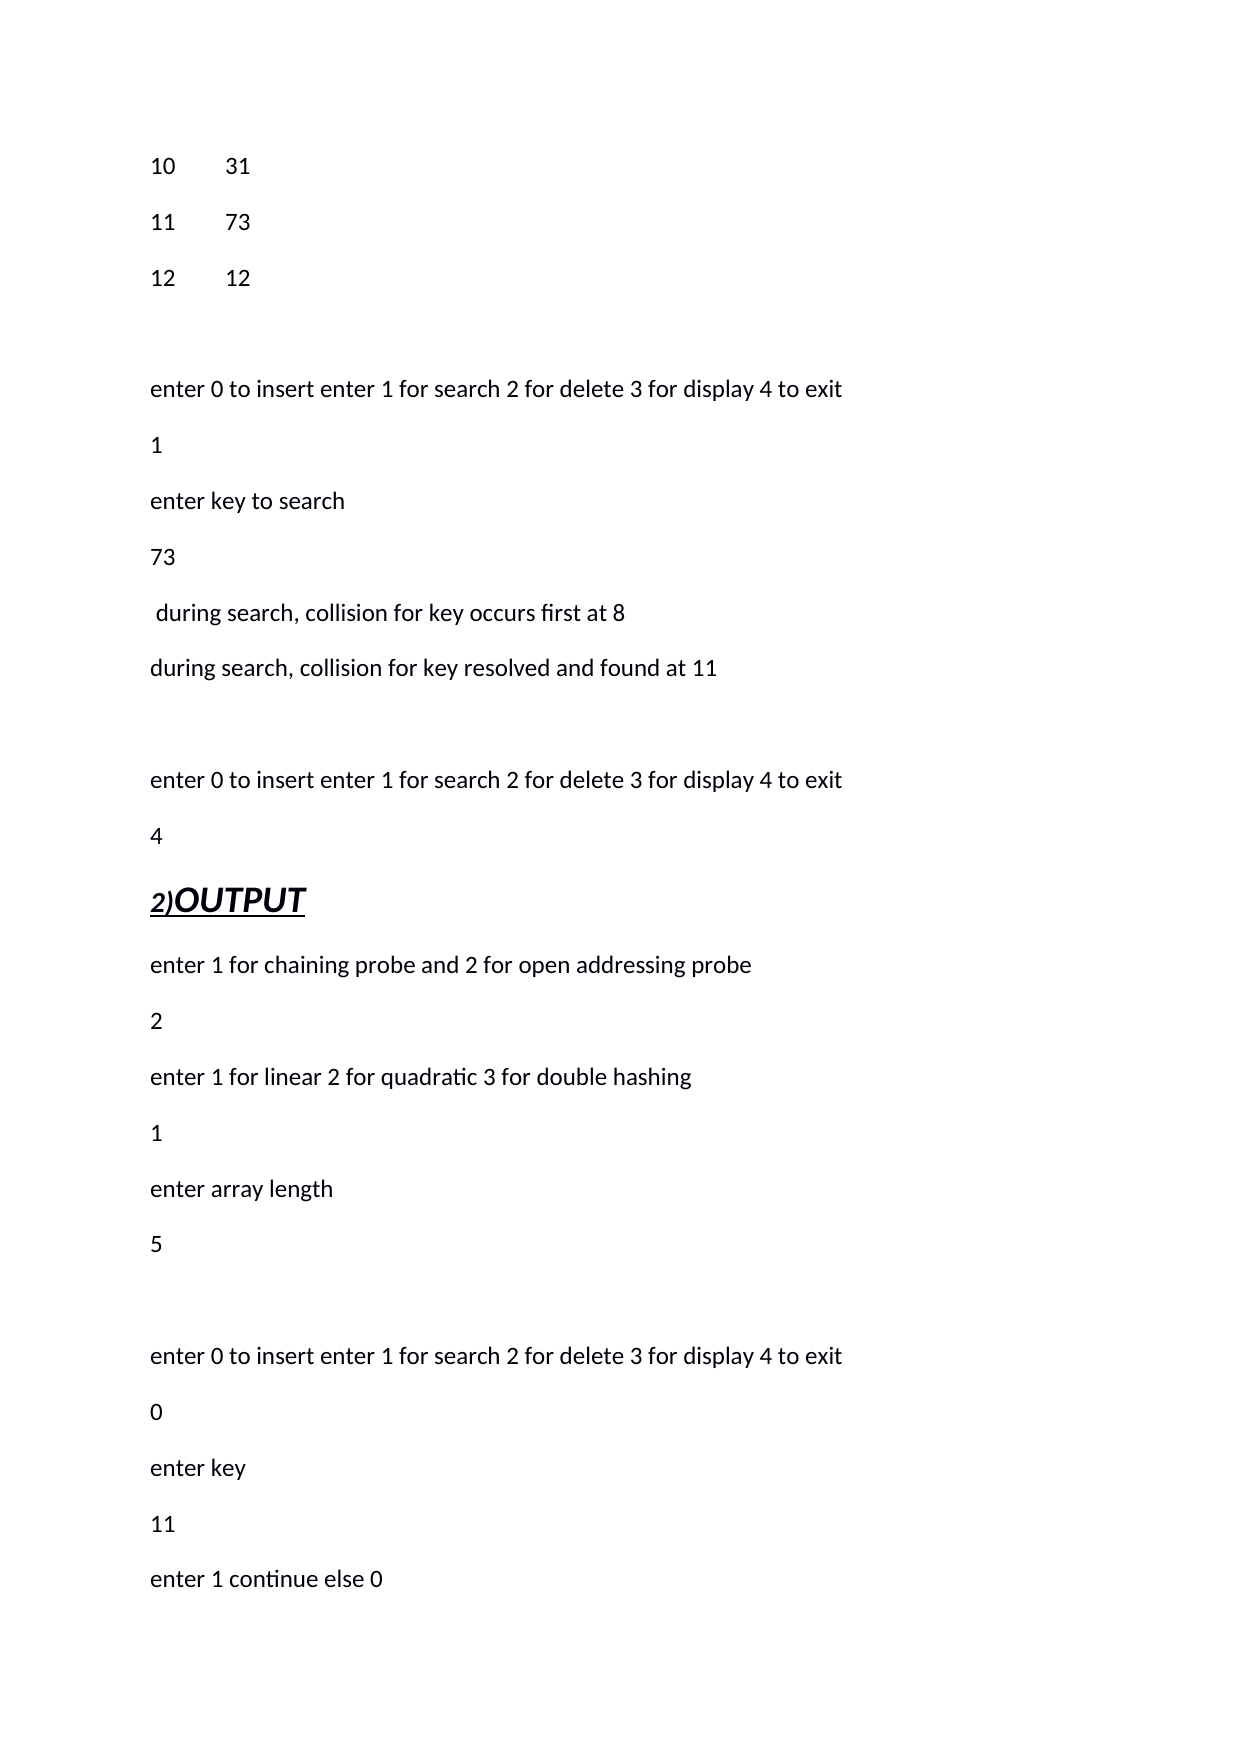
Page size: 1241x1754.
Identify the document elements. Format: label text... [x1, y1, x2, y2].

text 11 73 [150, 206, 1090, 236]
text enter key [150, 1452, 1090, 1482]
text enter 1 for linear 2 for quadratic 3 for double hashing [150, 1061, 1090, 1092]
text during search, collision for key occurs first at 8 [150, 597, 1090, 627]
text 0 [150, 1396, 1090, 1427]
text enter key to search [150, 485, 1090, 516]
text 10 31 [150, 150, 1090, 181]
text 2 [150, 1005, 1090, 1036]
text enter array length [150, 1173, 1090, 1203]
text 4 [150, 820, 1090, 851]
text during search, collision for key resolved and found at 11 [150, 652, 1090, 683]
text 1 [150, 429, 1090, 460]
text enter 0 to insert enter 1 for search 2 for delete 3 for display 4 to exit [150, 373, 1090, 404]
text 5 [150, 1228, 1090, 1259]
text enter 0 to insert enter 1 for search 2 for delete 3 for display 4 to exit [150, 1340, 1090, 1371]
text 12 12 [150, 262, 1090, 292]
text enter 0 to insert enter 1 for search 2 for delete 3 for display 4 to exit [150, 764, 1090, 795]
text 2)OUTPUT [150, 876, 1090, 922]
text 1 [150, 1117, 1090, 1147]
text 11 [150, 1508, 1090, 1538]
text enter 1 for chaining probe and 2 for open addressing probe [150, 949, 1090, 980]
text enter 1 continue else 0 [150, 1563, 1090, 1594]
text 73 [150, 541, 1090, 571]
